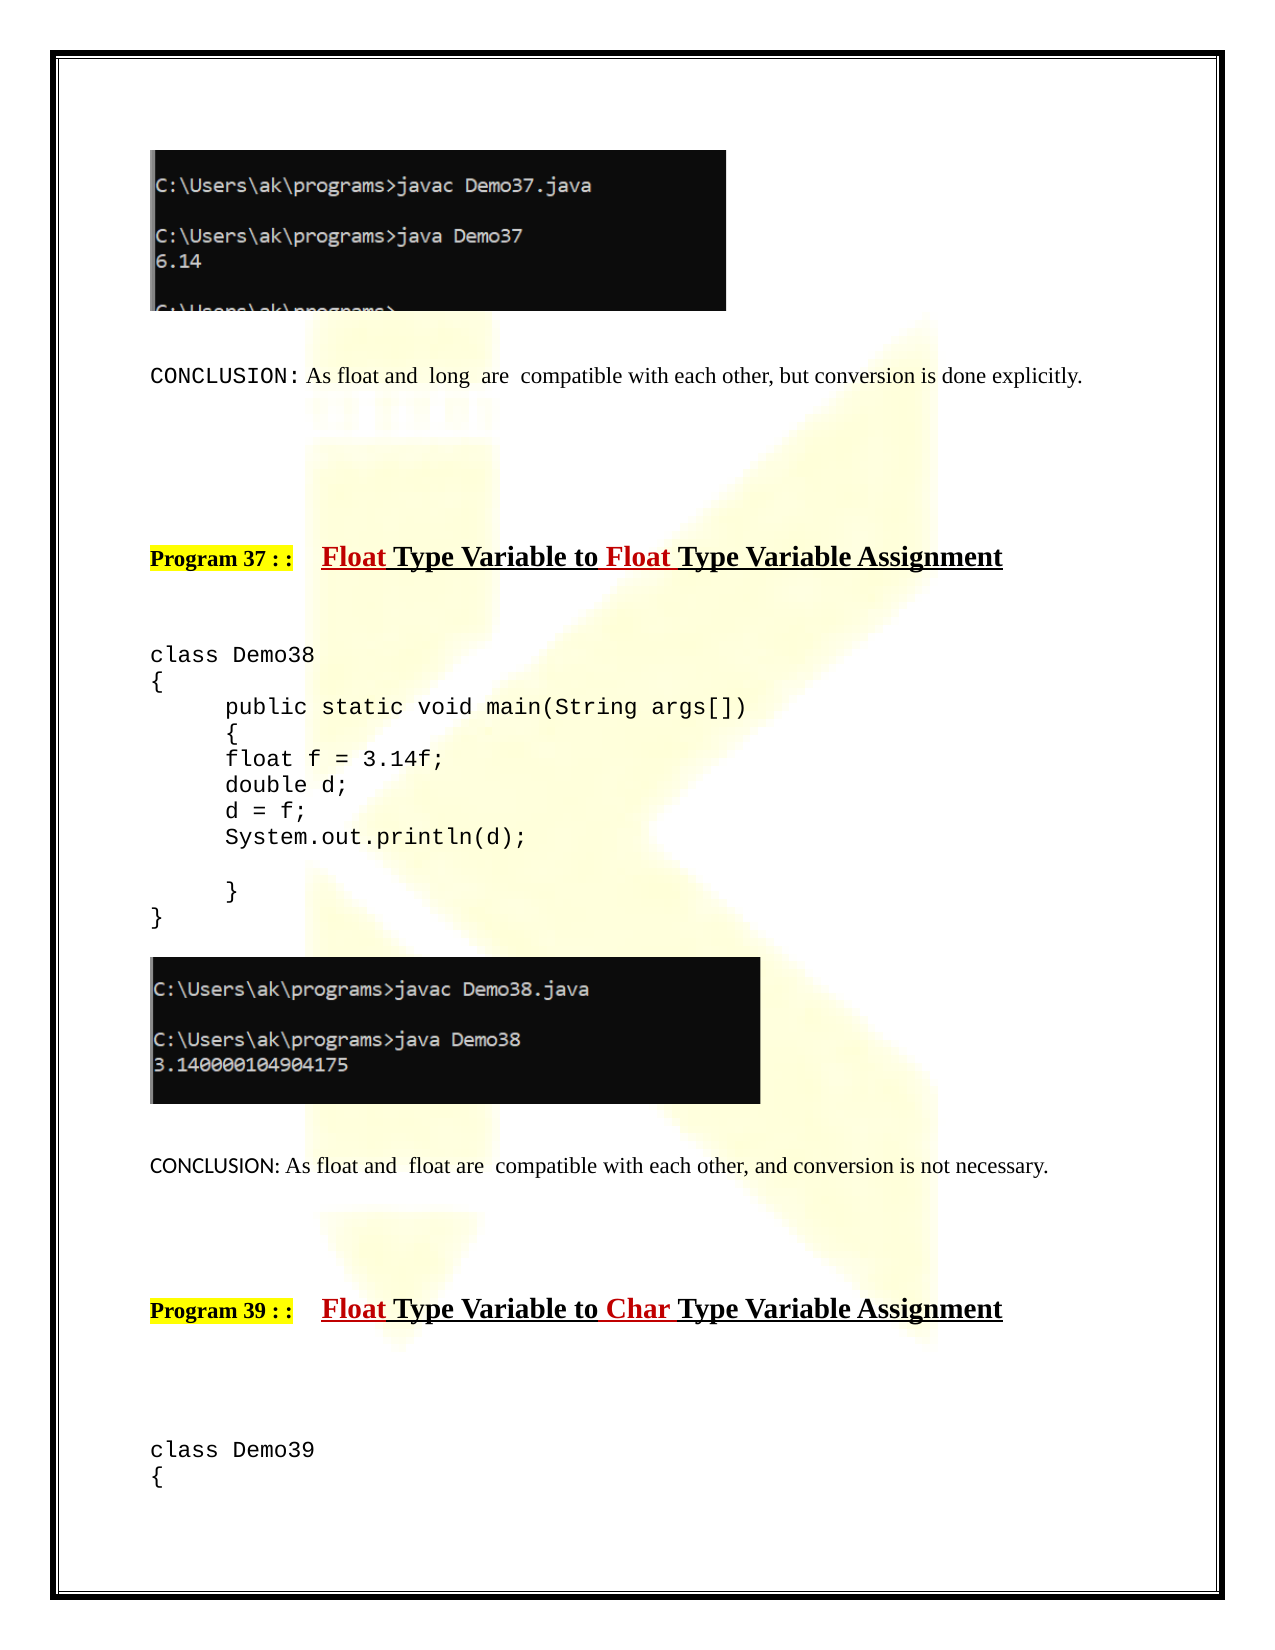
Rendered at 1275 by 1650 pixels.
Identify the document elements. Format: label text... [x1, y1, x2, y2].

text } [150, 879, 1125, 905]
text class Demo38 [150, 644, 1125, 670]
text class Demo39 [150, 1438, 1125, 1464]
text public static void main(String args[]) [150, 696, 1125, 722]
text Program 39 : : Float Type Variable to Char Type Variable Assignment [150, 1291, 1125, 1325]
text { [150, 722, 1125, 747]
text float f = 3.14f; [150, 747, 1125, 773]
text CONCLUSION: As float and float are compatible with each other, and conversion is not necessary. [150, 1151, 1125, 1179]
picture [150, 150, 727, 311]
text { [150, 1464, 1125, 1490]
text CONCLUSION: As float and long are compatible with each other, but conversion is done explicitly. [150, 362, 1125, 391]
picture [150, 957, 761, 1104]
text } [150, 905, 1125, 931]
text double d; [150, 773, 1125, 799]
text Program 37 : : Float Type Variable to Float Type Variable Assignment [150, 539, 1125, 573]
text { [150, 670, 1125, 696]
text d = f; [150, 799, 1125, 825]
text System.out.println(d); [150, 825, 1125, 851]
